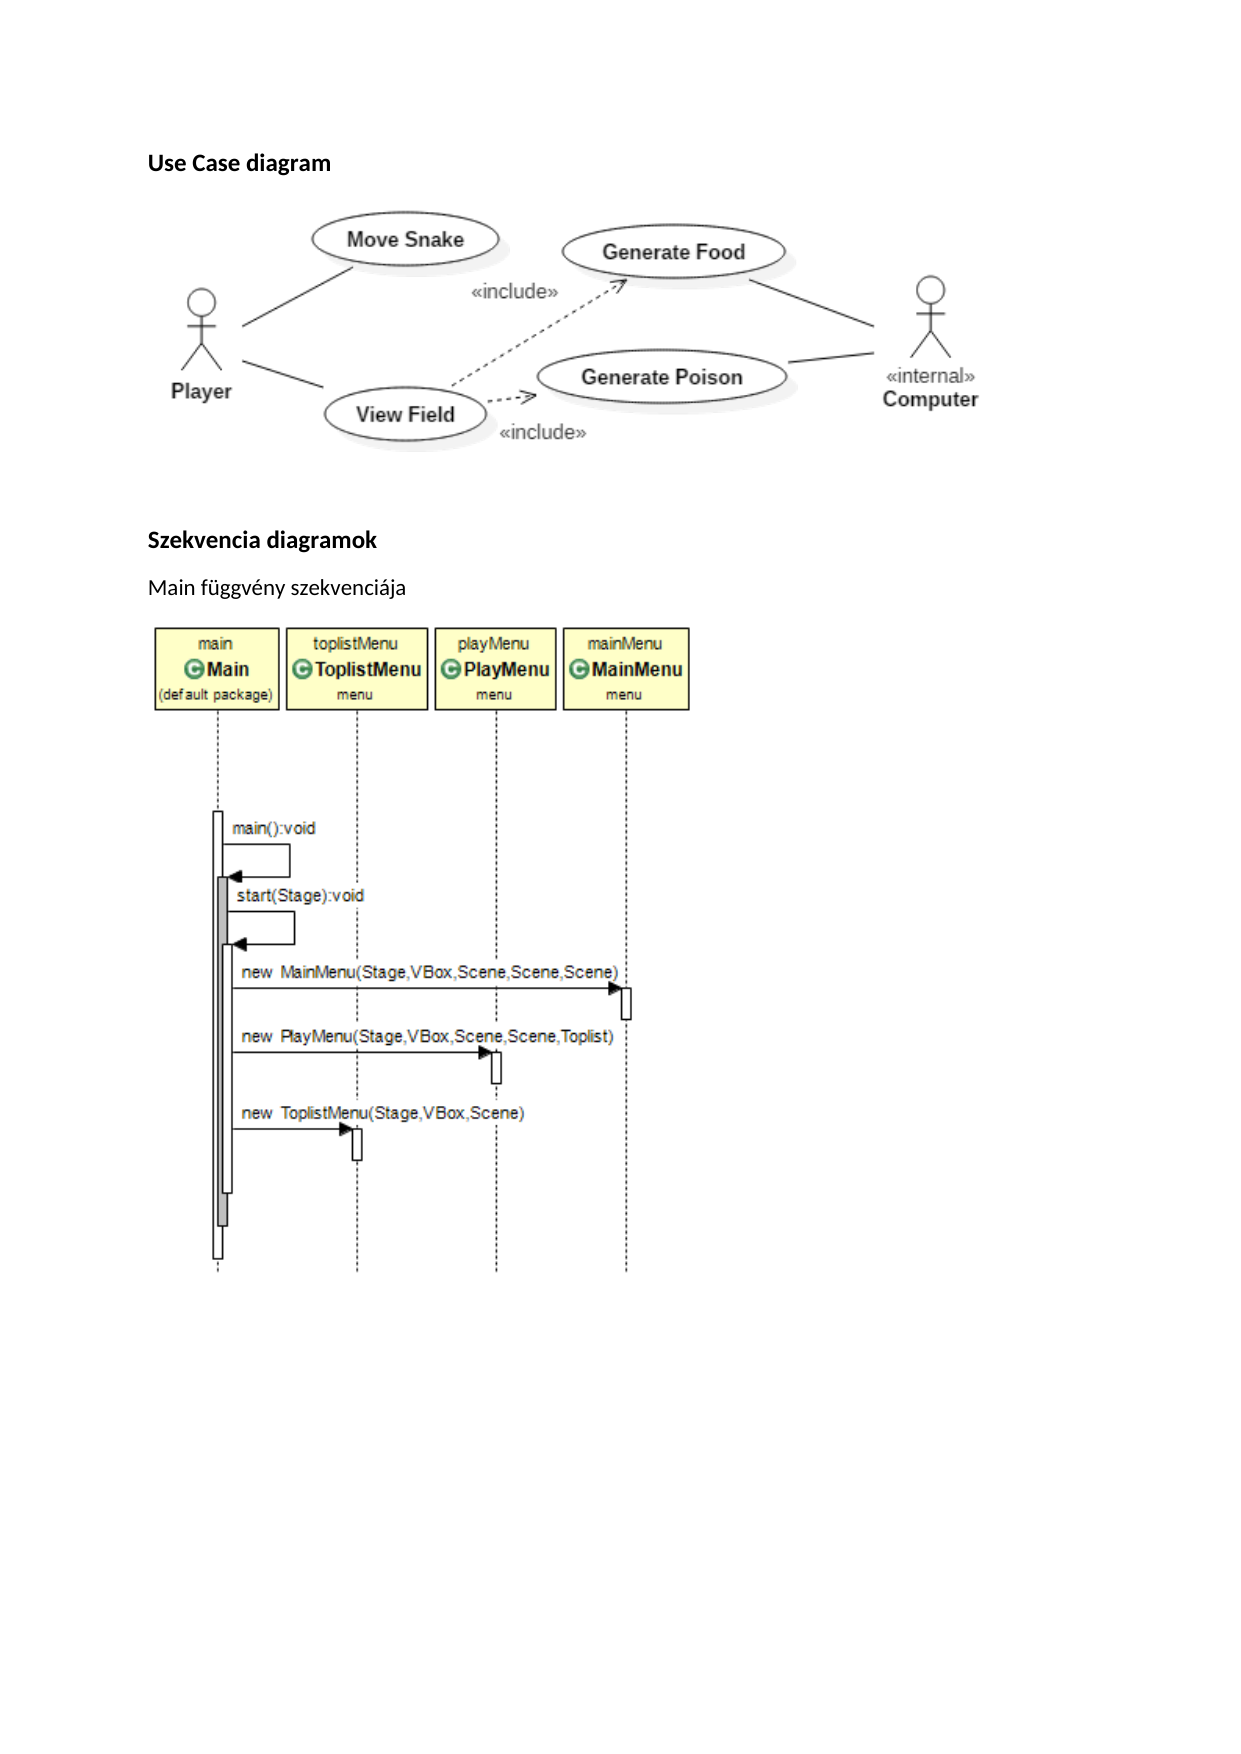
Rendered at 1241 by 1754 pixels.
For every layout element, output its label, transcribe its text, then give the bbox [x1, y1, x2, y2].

picture [147, 197, 1048, 505]
text Use Case diagram [148, 148, 1093, 178]
picture [147, 620, 704, 1274]
text Szekvencia diagramok [148, 524, 1093, 554]
text Main függvény szekvenciája [148, 573, 1093, 601]
